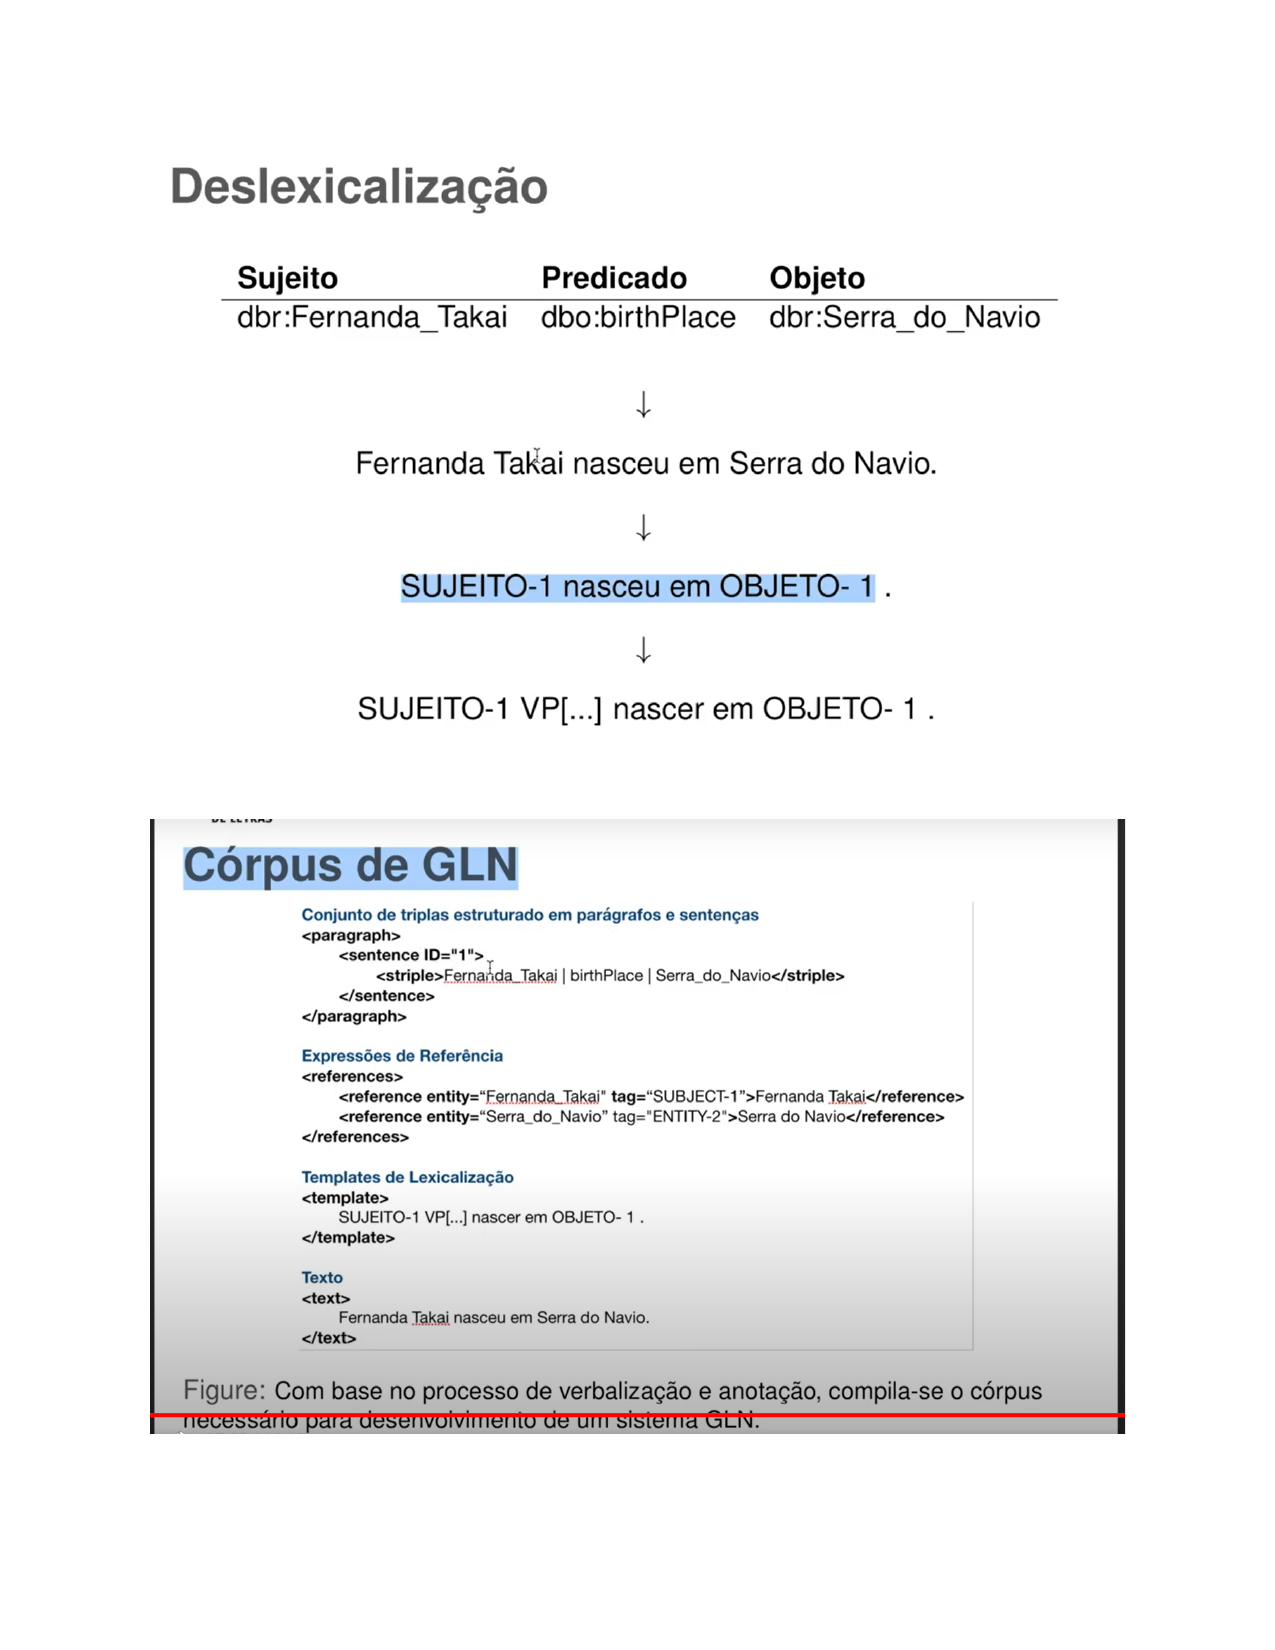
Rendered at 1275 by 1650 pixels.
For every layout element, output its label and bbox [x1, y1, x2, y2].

picture [150, 819, 1125, 1434]
picture [150, 150, 1125, 754]
